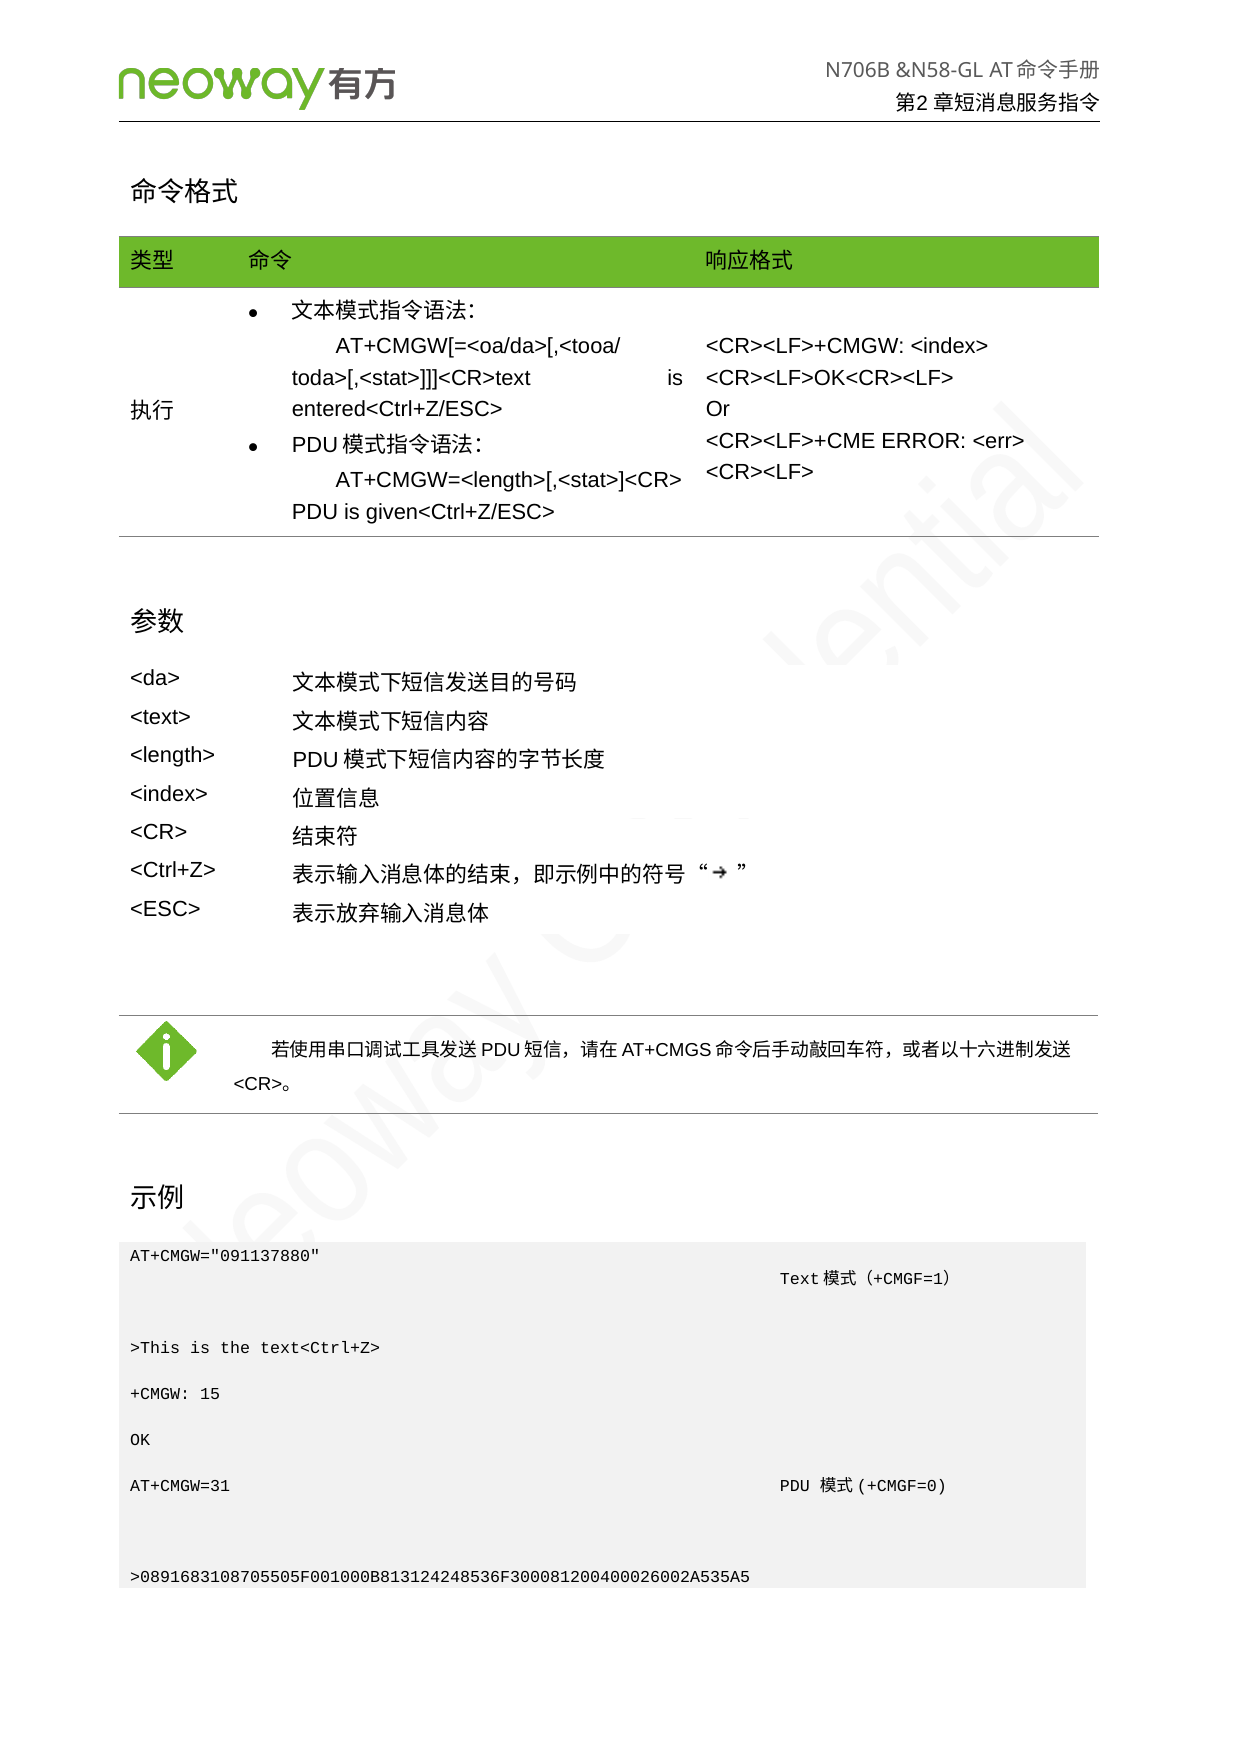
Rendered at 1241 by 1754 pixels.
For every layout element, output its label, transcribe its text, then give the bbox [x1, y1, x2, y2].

table_cell 位置信息 [281, 781, 1099, 818]
table_cell <CR> [119, 820, 281, 857]
text 参数 [130, 599, 1110, 639]
picture [129, 1021, 203, 1081]
table_cell <CR><LF>+CMGW: <index> <CR><LF>OK<CR><LF> Or <CR><LF>+CME ERROR: <err> <CR><LF> [694, 288, 1099, 536]
table_header 若使用串口调试工具发送PDU短信，请在AT+CMGS命令后手动敲回车符，或者以十六进制发送<CR>。 [222, 1016, 1098, 1113]
table_cell 结束符 [281, 820, 1099, 857]
table_header [119, 1016, 222, 1113]
table_header 文本模式下短信发送目的号码 [281, 665, 1099, 703]
table_header Text模式（+CMGF=1） [768, 1242, 1086, 1471]
text 命令格式 [130, 170, 1110, 209]
table_cell 表示放弃输入消息体 [281, 896, 1099, 934]
table_cell 文本模式指令语法： AT+CMGW[=<oa/da>[,<tooa/toda>[,<stat>]]]<CR>text is entered<Ctrl+Z/ESC> PDU模式指令语法： AT+CMGW=<length>[,<stat>]<CR>PDU is given<Ctrl+Z/ESC> [237, 288, 694, 536]
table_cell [119, 1471, 768, 1588]
table_header 命令 [237, 237, 694, 287]
table_cell PDU模式下短信内容的字节长度 [281, 743, 1099, 780]
table_cell <Ctrl+Z> [119, 858, 281, 895]
picture [118, 68, 395, 110]
table_cell PDU 模式 (+CMGF=0) [768, 1471, 1086, 1588]
table_header <da> [119, 665, 281, 703]
table_header AT+CMGW="091137880" >This is the text<Ctrl+Z> +CMGW: 15 OK [119, 1242, 768, 1471]
table_cell <ESC> [119, 896, 281, 934]
table_header 类型 [119, 237, 237, 287]
picture [707, 865, 738, 883]
text 示例 [130, 1176, 1110, 1215]
table_header 响应格式 [694, 237, 1099, 287]
table_cell <length> [119, 743, 281, 780]
table_cell 执行 [119, 288, 237, 536]
table_cell 表示输入消息体的结束，即示例中的符号“” [281, 858, 1099, 895]
table_cell <index> [119, 781, 281, 818]
table_cell <text> [119, 704, 281, 742]
table_cell 文本模式下短信内容 [281, 704, 1099, 742]
